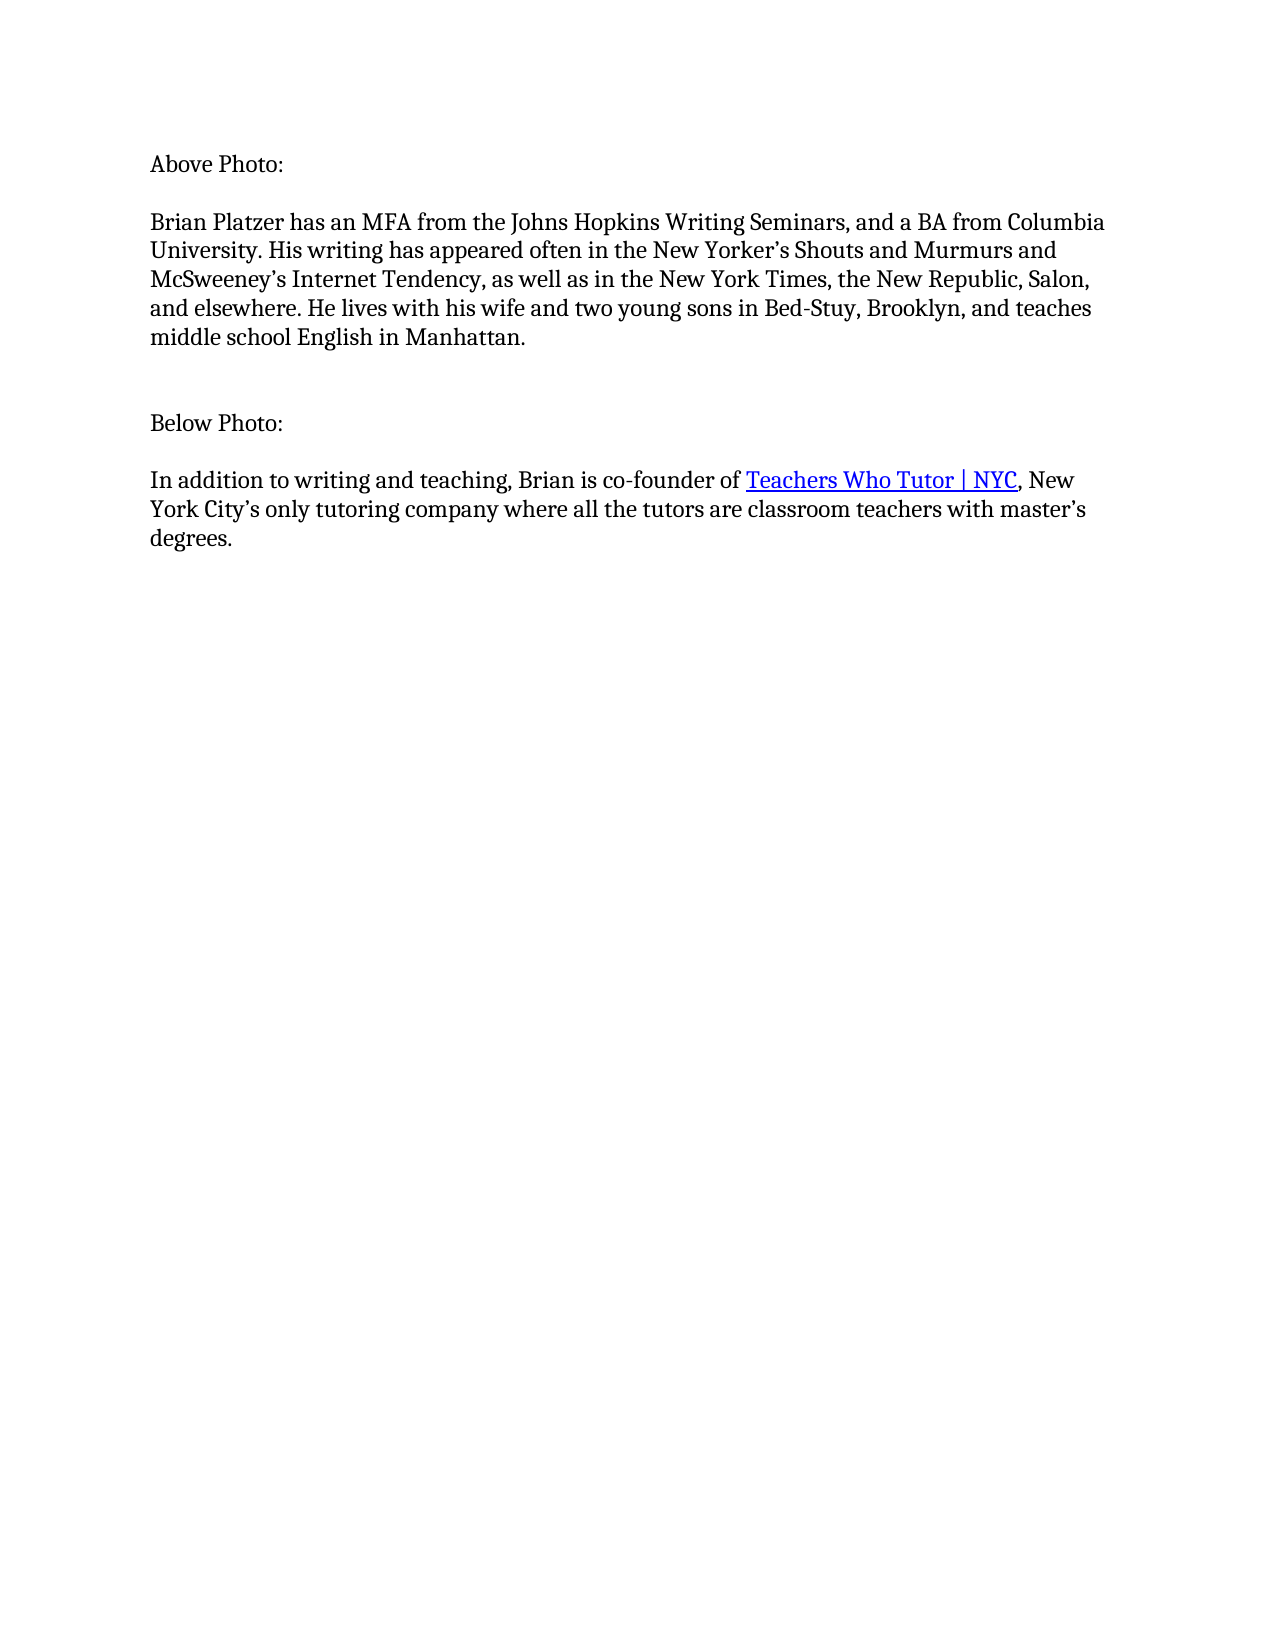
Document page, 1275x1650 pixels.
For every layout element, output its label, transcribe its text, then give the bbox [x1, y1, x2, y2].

text Brian Platzer has an MFA from the Johns Hopkins Writing Seminars, and a BA from Columbia University. His writing has appeared often in the New Yorker’s Shouts and Murmurs and McSweeney’s Internet Tendency, as well as in the New York Times, the New Republic, Salon, and elsewhere. He lives with his wife and two young sons in Bed-Stuy, Brooklyn, and teaches middle school English in Manhattan. [150, 207, 1125, 351]
text Above Photo: [150, 150, 1125, 179]
text Below Photo: [150, 409, 1125, 437]
text In addition to writing and teaching, Brian is co-founder of Teachers Who Tutor | NYC, New York City’s only tutoring company where all the tutors are classroom teachers with master’s degrees. [150, 466, 1125, 552]
